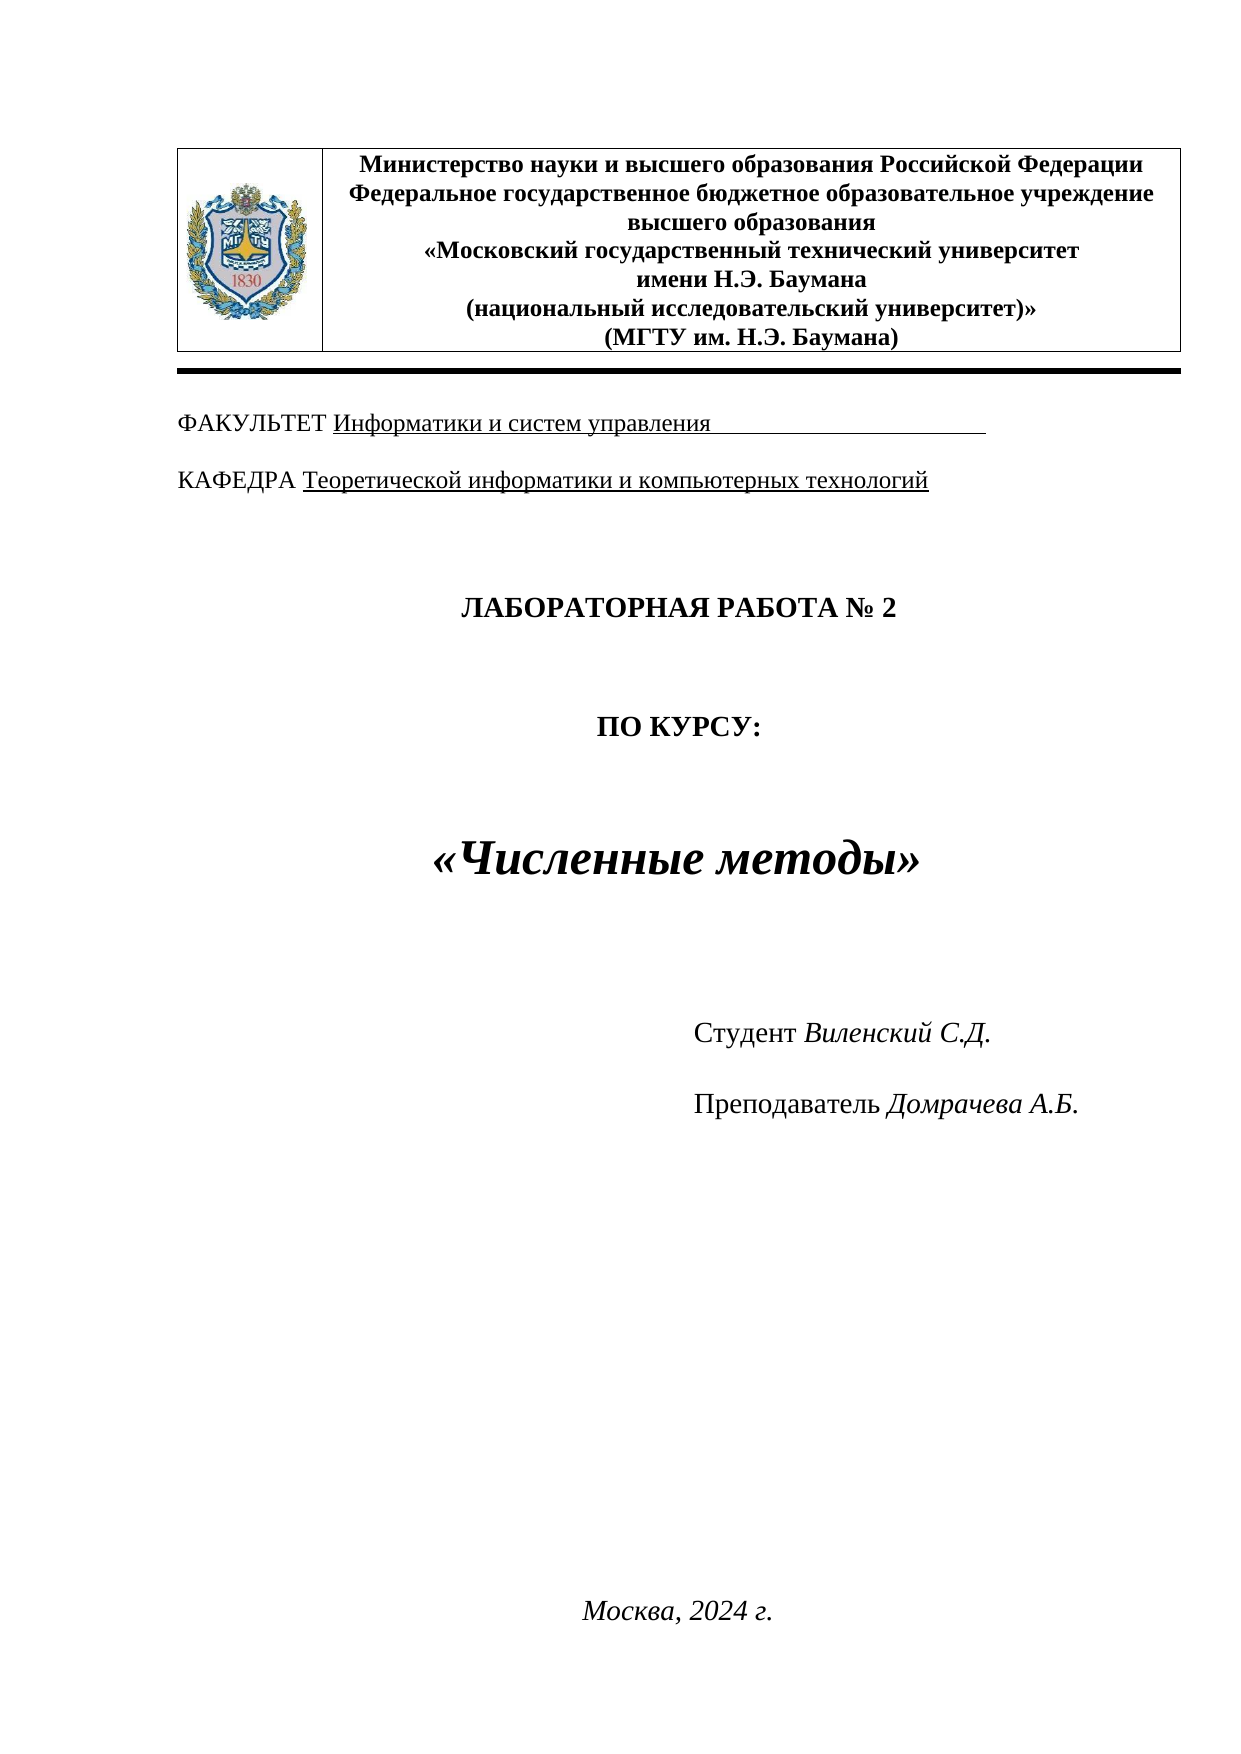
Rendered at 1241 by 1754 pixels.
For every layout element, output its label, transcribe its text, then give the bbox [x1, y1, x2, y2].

text ПО КУРСУ: [177, 709, 1181, 742]
picture [186, 183, 307, 320]
text Студент Виленский С.Д. [693, 1015, 1181, 1048]
text «Численные методы» [177, 827, 1181, 885]
table_header Министерство науки и высшего образования Российской Федерации Федеральное государственное бюджетное образовательное учреждение высшего образования «Московский государственный технический университет имени Н.Э. Баумана (национальный исследовательский университет)» (МГТУ им. Н.Э. Баумана) [323, 149, 1180, 351]
text ФАКУЛЬТЕТ Информатики и систем управления [177, 408, 1181, 437]
text ЛАБОРАТОРНАЯ РАБОТА № 2 [177, 590, 1181, 623]
table_header [178, 149, 322, 351]
text КАФЕДРА Теоретической информатики и компьютерных технологий [177, 465, 1181, 494]
text Преподаватель Домрачева А.Б. [693, 1086, 1181, 1120]
text Москва, 2024 г. [177, 1593, 1181, 1627]
